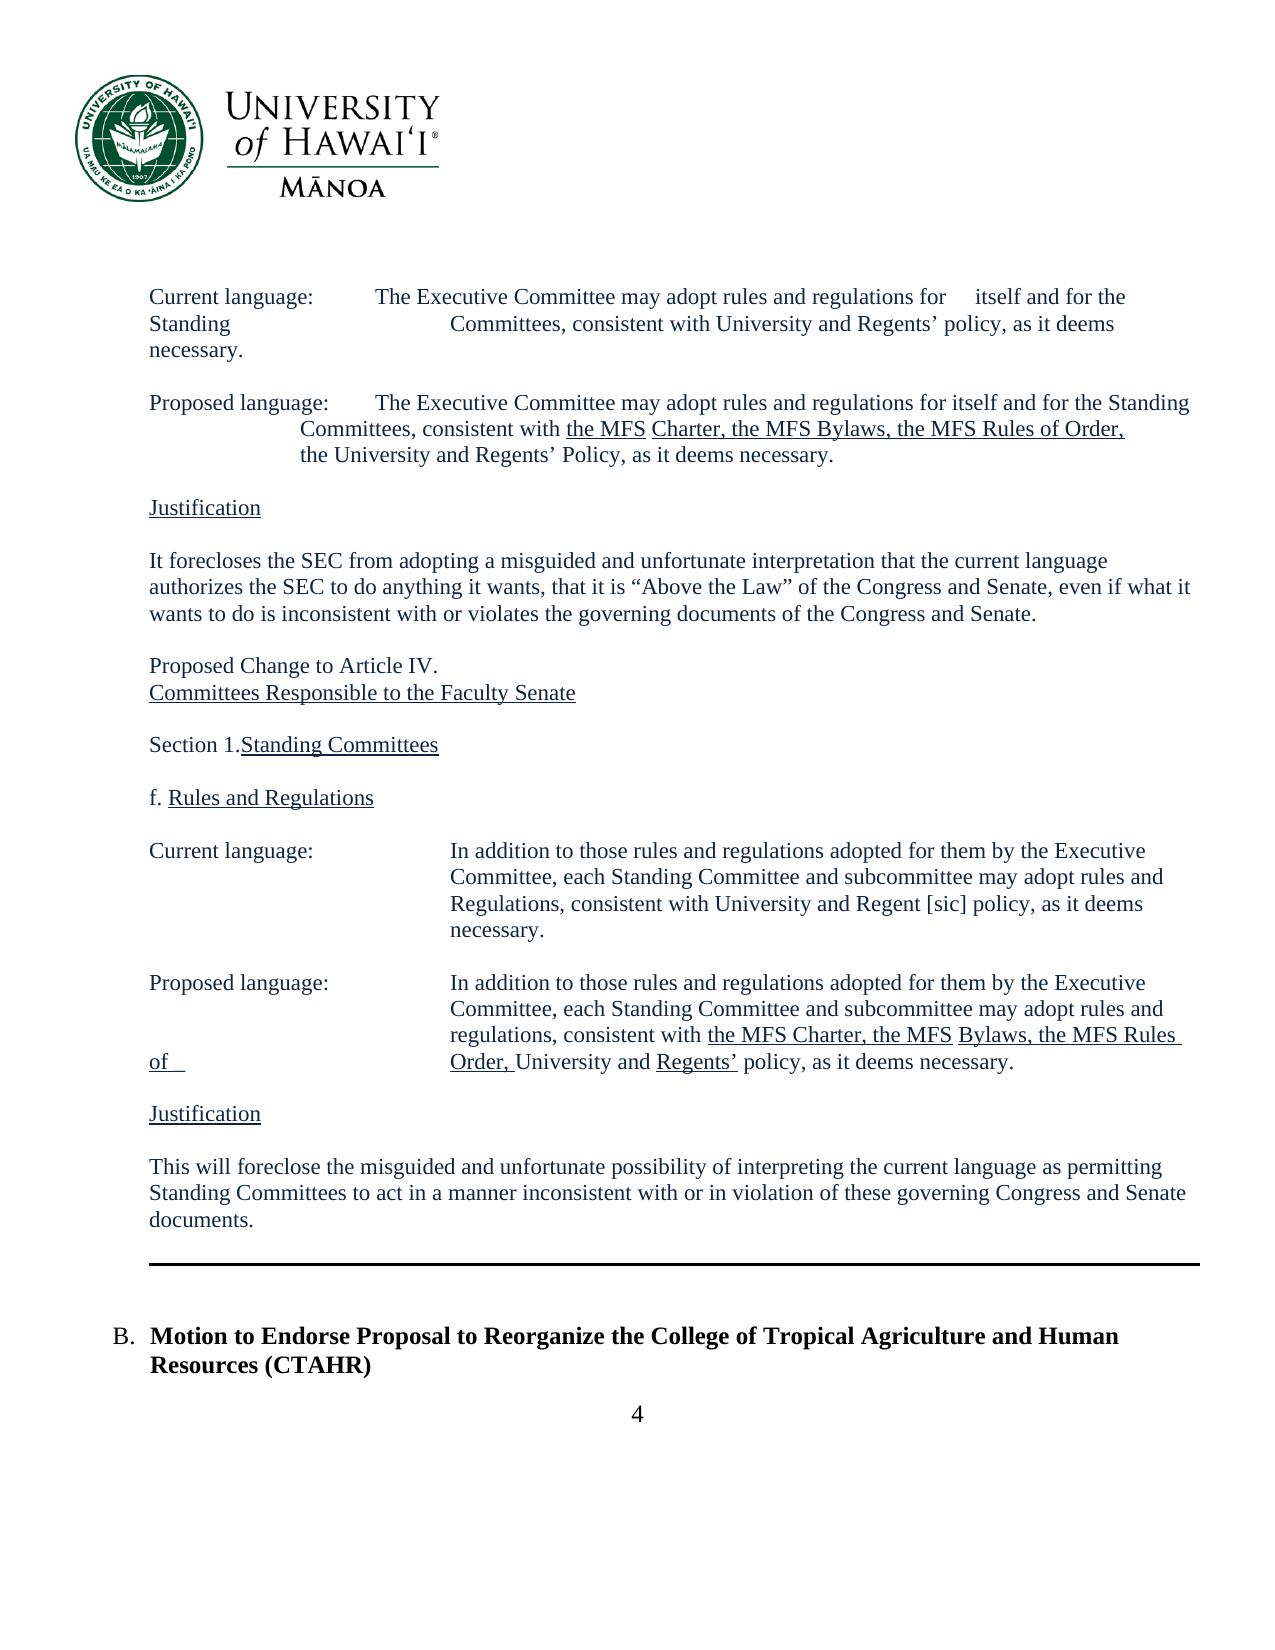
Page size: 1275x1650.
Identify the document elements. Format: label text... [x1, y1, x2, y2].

list Motion to Endorse Proposal to Reorganize the College of Tropical Agriculture and Human Resources (CTAHR) [112, 1321, 1200, 1379]
text Current language: In addition to those rules and regulations adopted for them by the Executive Committee, each Standing Committee and subcommittee may adopt rules and Regulations, consistent with University and Regent [sic] policy, as it deems necessary. [149, 837, 1200, 942]
picture [75, 75, 440, 202]
text Section 1.Standing Committees [149, 731, 1200, 758]
text Proposed language: The Executive Committee may adopt rules and regulations for itself and for the Standing Committees, consistent with the MFS Charter, the MFS Bylaws, the MFS Rules of Order, the University and Regents’ Policy, as it deems necessary. [149, 389, 1200, 468]
text Current language: The Executive Committee may adopt rules and regulations for itself and for the Standing Committees, consistent with University and Regents’ policy, as it deems necessary. [149, 283, 1200, 362]
text f. Rules and Regulations [149, 784, 1200, 811]
text Proposed language: In addition to those rules and regulations adopted for them by the Executive Committee, each Standing Committee and subcommittee may adopt rules and regulations, consistent with the MFS Charter, the MFS Bylaws, the MFS Rules of _ Order, University and Regents’ policy, as it deems necessary. [149, 969, 1200, 1074]
text Justification [149, 494, 1200, 521]
text Proposed Change to Article IV. [149, 652, 1200, 679]
text Justification [149, 1100, 1200, 1127]
text This will foreclose the misguided and unfortunate possibility of interpreting the current language as permitting Standing Committees to act in a manner inconsistent with or in violation of these governing Congress and Senate documents. [149, 1153, 1200, 1232]
text It forecloses the SEC from adopting a misguided and unfortunate interpretation that the current language authorizes the SEC to do anything it wants, that it is “Above the Law” of the Congress and Senate, even if what it wants to do is inconsistent with or violates the governing documents of the Congress and Senate. [149, 547, 1200, 626]
text Committees Responsible to the Faculty Senate [149, 679, 1200, 705]
